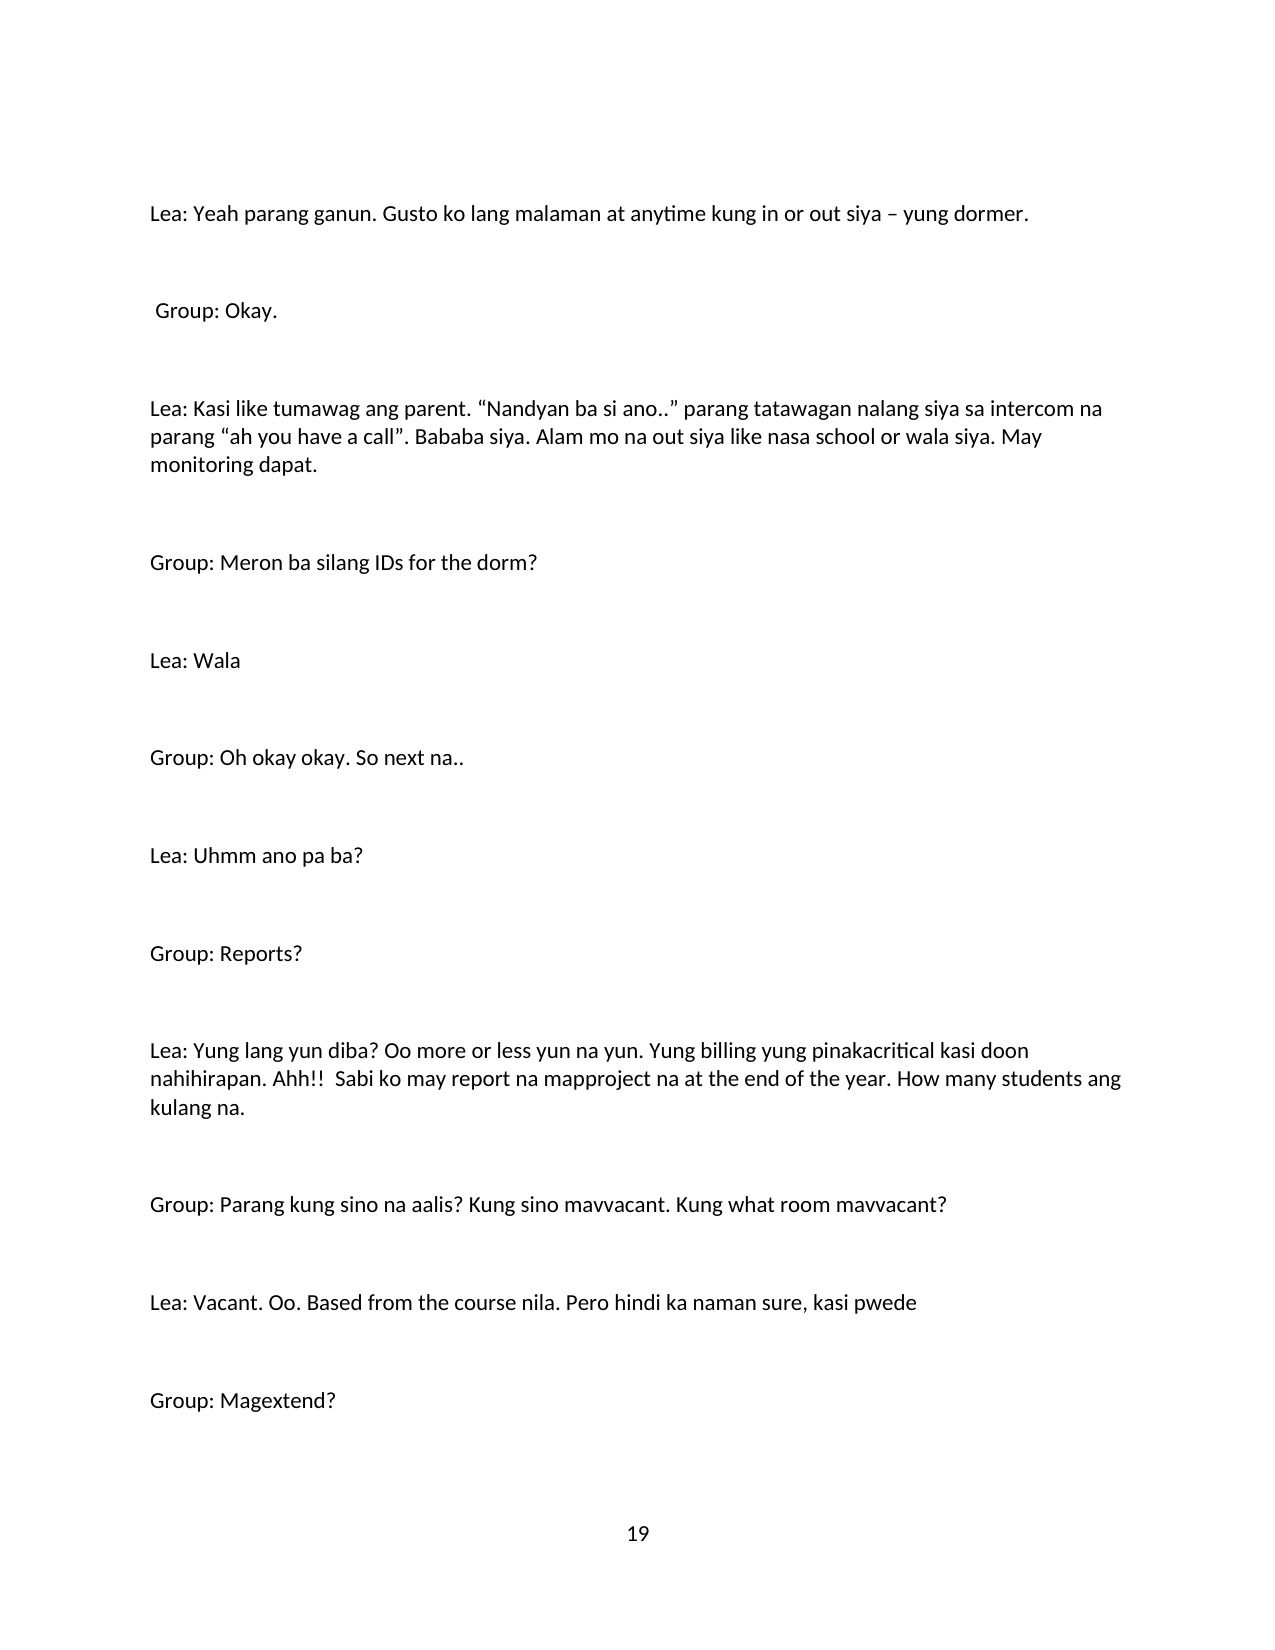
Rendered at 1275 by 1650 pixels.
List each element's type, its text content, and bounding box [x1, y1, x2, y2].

text Group: Oh okay okay. So next na.. [150, 743, 1125, 771]
text Lea: Yeah parang ganun. Gusto ko lang malaman at anytime kung in or out siya – yung dormer. [150, 199, 1125, 227]
text Lea: Yung lang yun diba? Oo more or less yun na yun. Yung billing yung pinakacritical kasi doon nahihirapan. Ahh!! Sabi ko may report na mapproject na at the end of the year. How many students ang kulang na. [150, 1037, 1125, 1121]
text Group: Reports? [150, 939, 1125, 967]
text Group: Parang kung sino na aalis? Kung sino mavvacant. Kung what room mavvacant? [150, 1190, 1125, 1218]
text Group: Okay. [150, 297, 1125, 324]
text Lea: Vacant. Oo. Based from the course nila. Pero hindi ka naman sure, kasi pwede [150, 1288, 1125, 1316]
text Lea: Wala [150, 646, 1125, 674]
text Lea: Uhmm ano pa ba? [150, 841, 1125, 869]
text Group: Magextend? [150, 1386, 1125, 1414]
text Lea: Kasi like tumawag ang parent. “Nandyan ba si ano..” parang tatawagan nalang siya sa intercom na parang “ah you have a call”. Bababa siya. Alam mo na out siya like nasa school or wala siya. May monitoring dapat. [150, 394, 1125, 478]
text Group: Meron ba silang IDs for the dorm? [150, 548, 1125, 576]
